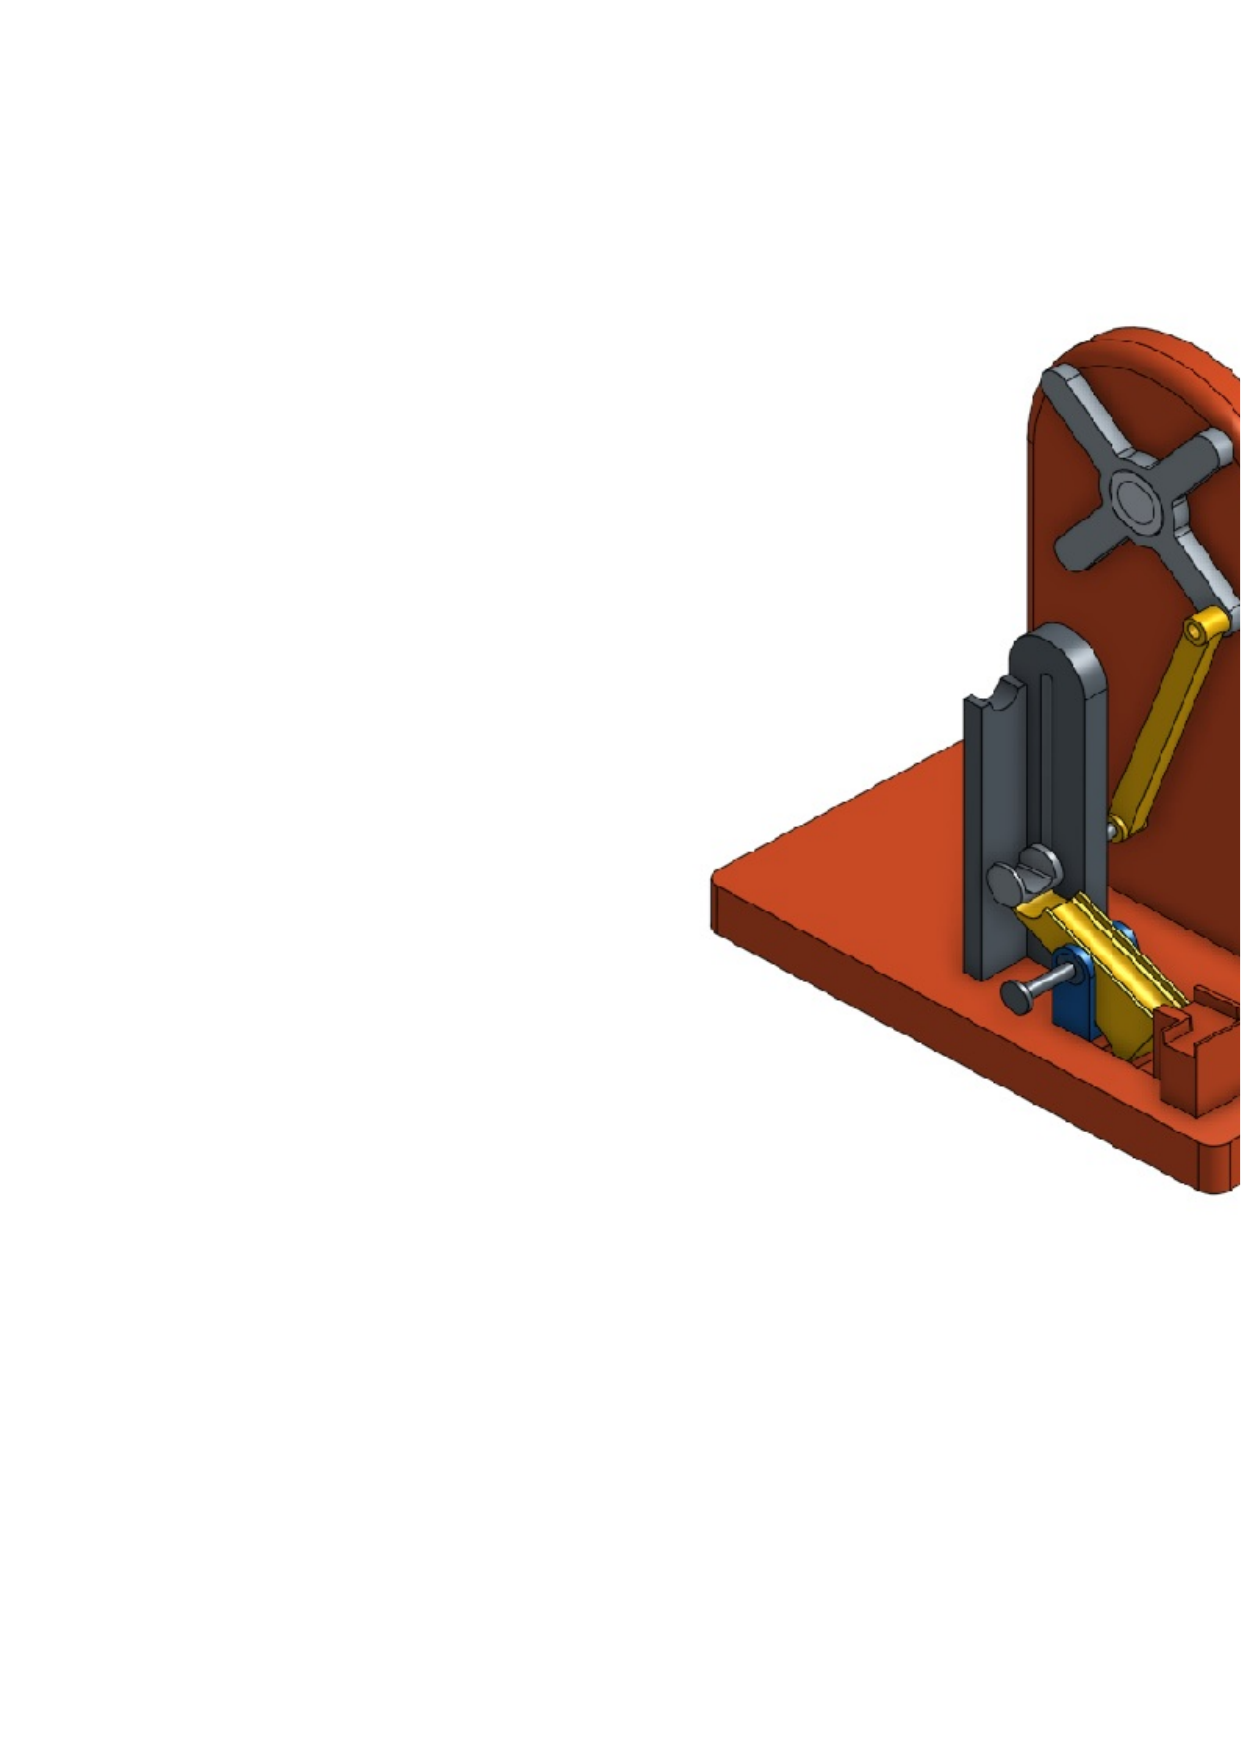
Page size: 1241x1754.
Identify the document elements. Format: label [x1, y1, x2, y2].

picture [187, 164, 1241, 1401]
